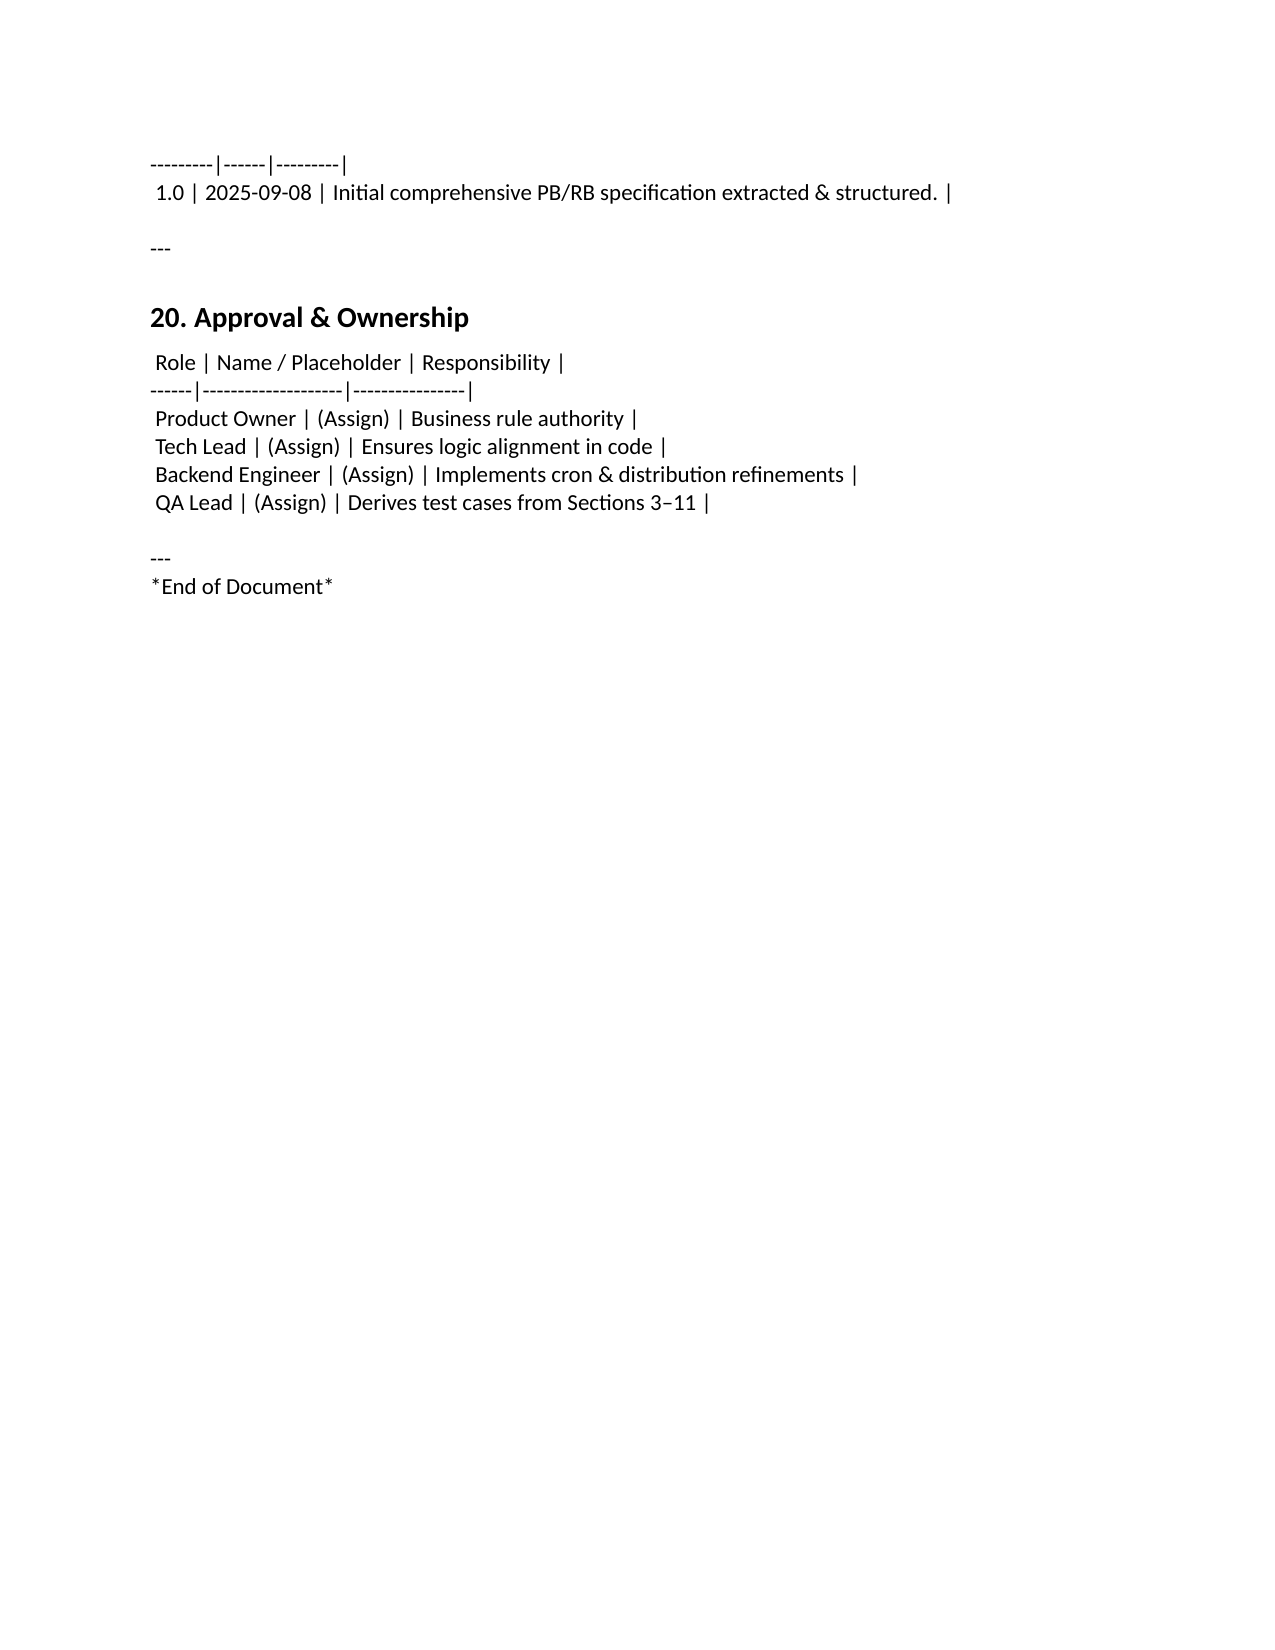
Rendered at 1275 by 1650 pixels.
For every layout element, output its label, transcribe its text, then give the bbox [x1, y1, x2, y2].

text Tech Lead | (Assign) | Ensures logic alignment in code | [150, 432, 1125, 460]
text QA Lead | (Assign) | Derives test cases from Sections 3–11 | [150, 488, 1125, 516]
text ---------|------|---------| [150, 150, 1125, 178]
text Role | Name / Placeholder | Responsibility | [150, 348, 1125, 376]
text 1.0 | 2025-09-08 | Initial comprehensive PB/RB specification extracted & structured. | [150, 178, 1125, 206]
text Backend Engineer | (Assign) | Implements cron & distribution refinements | [150, 460, 1125, 488]
text --- [150, 544, 1125, 572]
text --- [150, 234, 1125, 262]
text Product Owner | (Assign) | Business rule authority | [150, 404, 1125, 432]
text ------|--------------------|----------------| [150, 376, 1125, 404]
subtitle 20. Approval & Ownership [150, 299, 1125, 335]
text *End of Document* [150, 572, 1125, 600]
